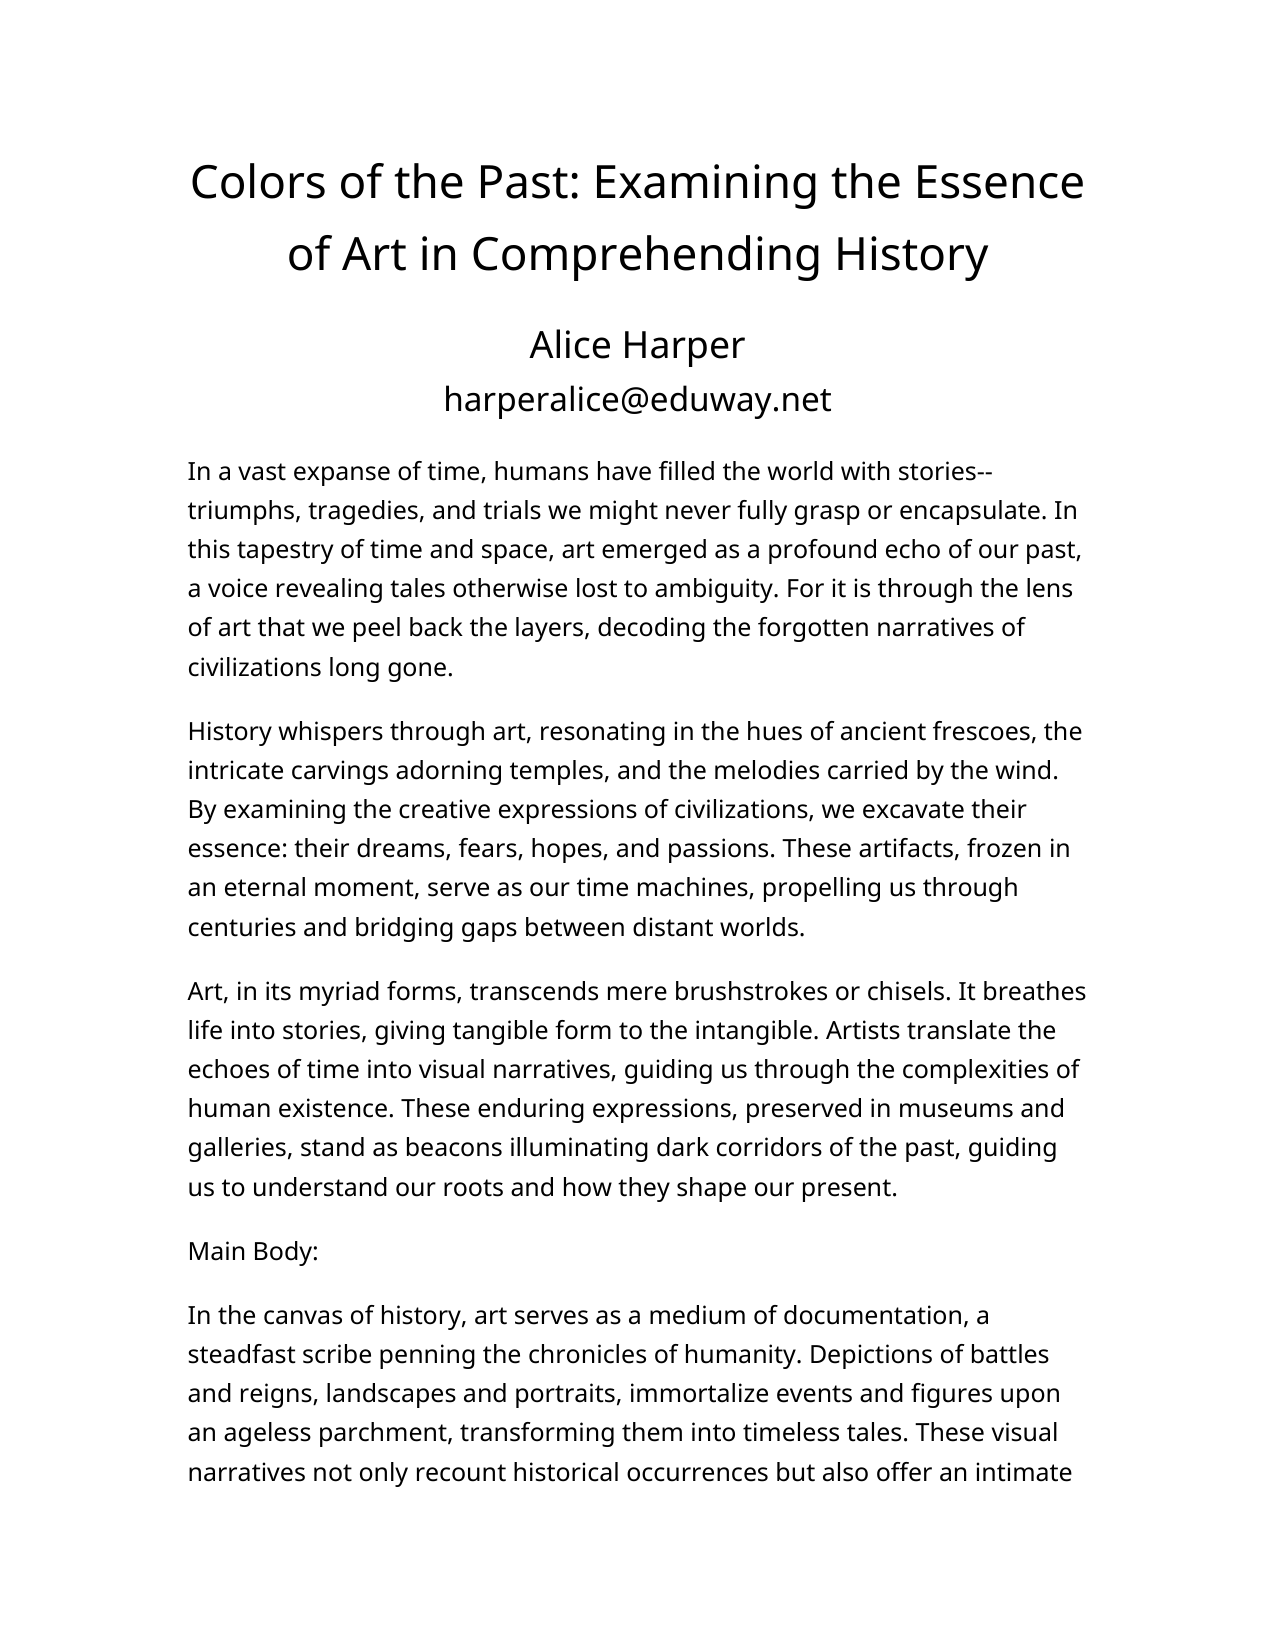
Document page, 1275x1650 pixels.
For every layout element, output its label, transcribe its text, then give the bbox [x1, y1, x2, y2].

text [187, 1297, 1087, 1488]
text In a vast expanse of time, humans have filled the world with stories--triumphs, tragedies, and trials we might never fully grasp or encapsulate. In this tapestry of time and space, art emerged as a profound echo of our past, a voice revealing tales otherwise lost to ambiguity. For it is through the lens of art that we peel back the layers, decoding the forgotten narratives of civilizations long gone. [187, 453, 1087, 683]
text History whispers through art, resonating in the hues of ancient frescoes, the intricate carvings adorning temples, and the melodies carried by the wind. By examining the creative expressions of civilizations, we excavate their essence: their dreams, fears, hopes, and passions. These artifacts, frozen in an eternal moment, serve as our time machines, propelling us through centuries and bridging gaps between distant worlds. [187, 713, 1087, 943]
text Colors of the Past: Examining the Essence of Art in Comprehending History [187, 150, 1087, 284]
text Art, in its myriad forms, transcends mere brushstrokes or chisels. It breathes life into stories, giving tangible form to the intangible. Artists translate the echoes of time into visual narratives, guiding us through the complexities of human existence. These enduring expressions, preserved in museums and galleries, stand as beacons illuminating dark corridors of the past, guiding us to understand our roots and how they shape our present. [187, 973, 1087, 1203]
text Alice Harper harperalice@eduway.net [187, 318, 1087, 422]
text Main Body: [187, 1233, 1087, 1267]
